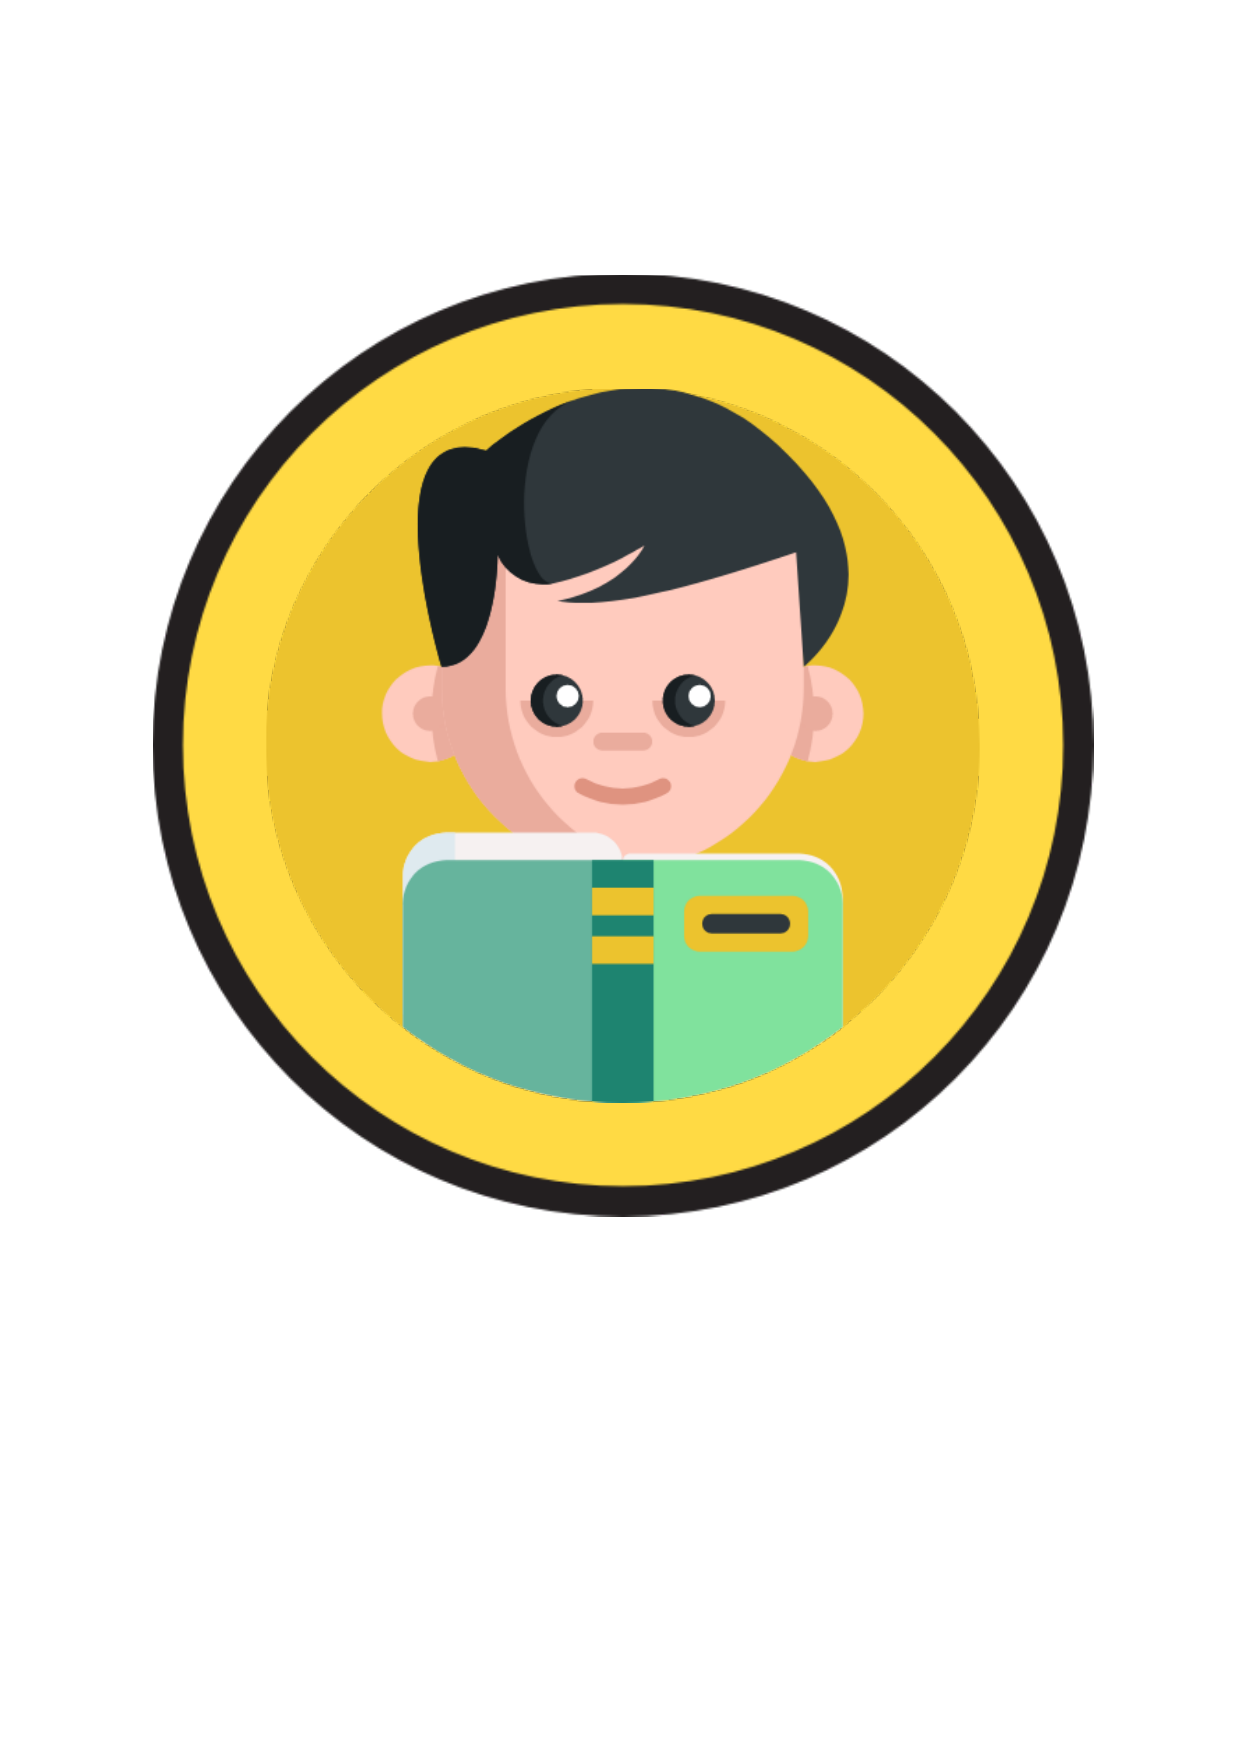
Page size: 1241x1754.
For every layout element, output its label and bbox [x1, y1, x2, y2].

picture [153, 275, 1094, 1217]
